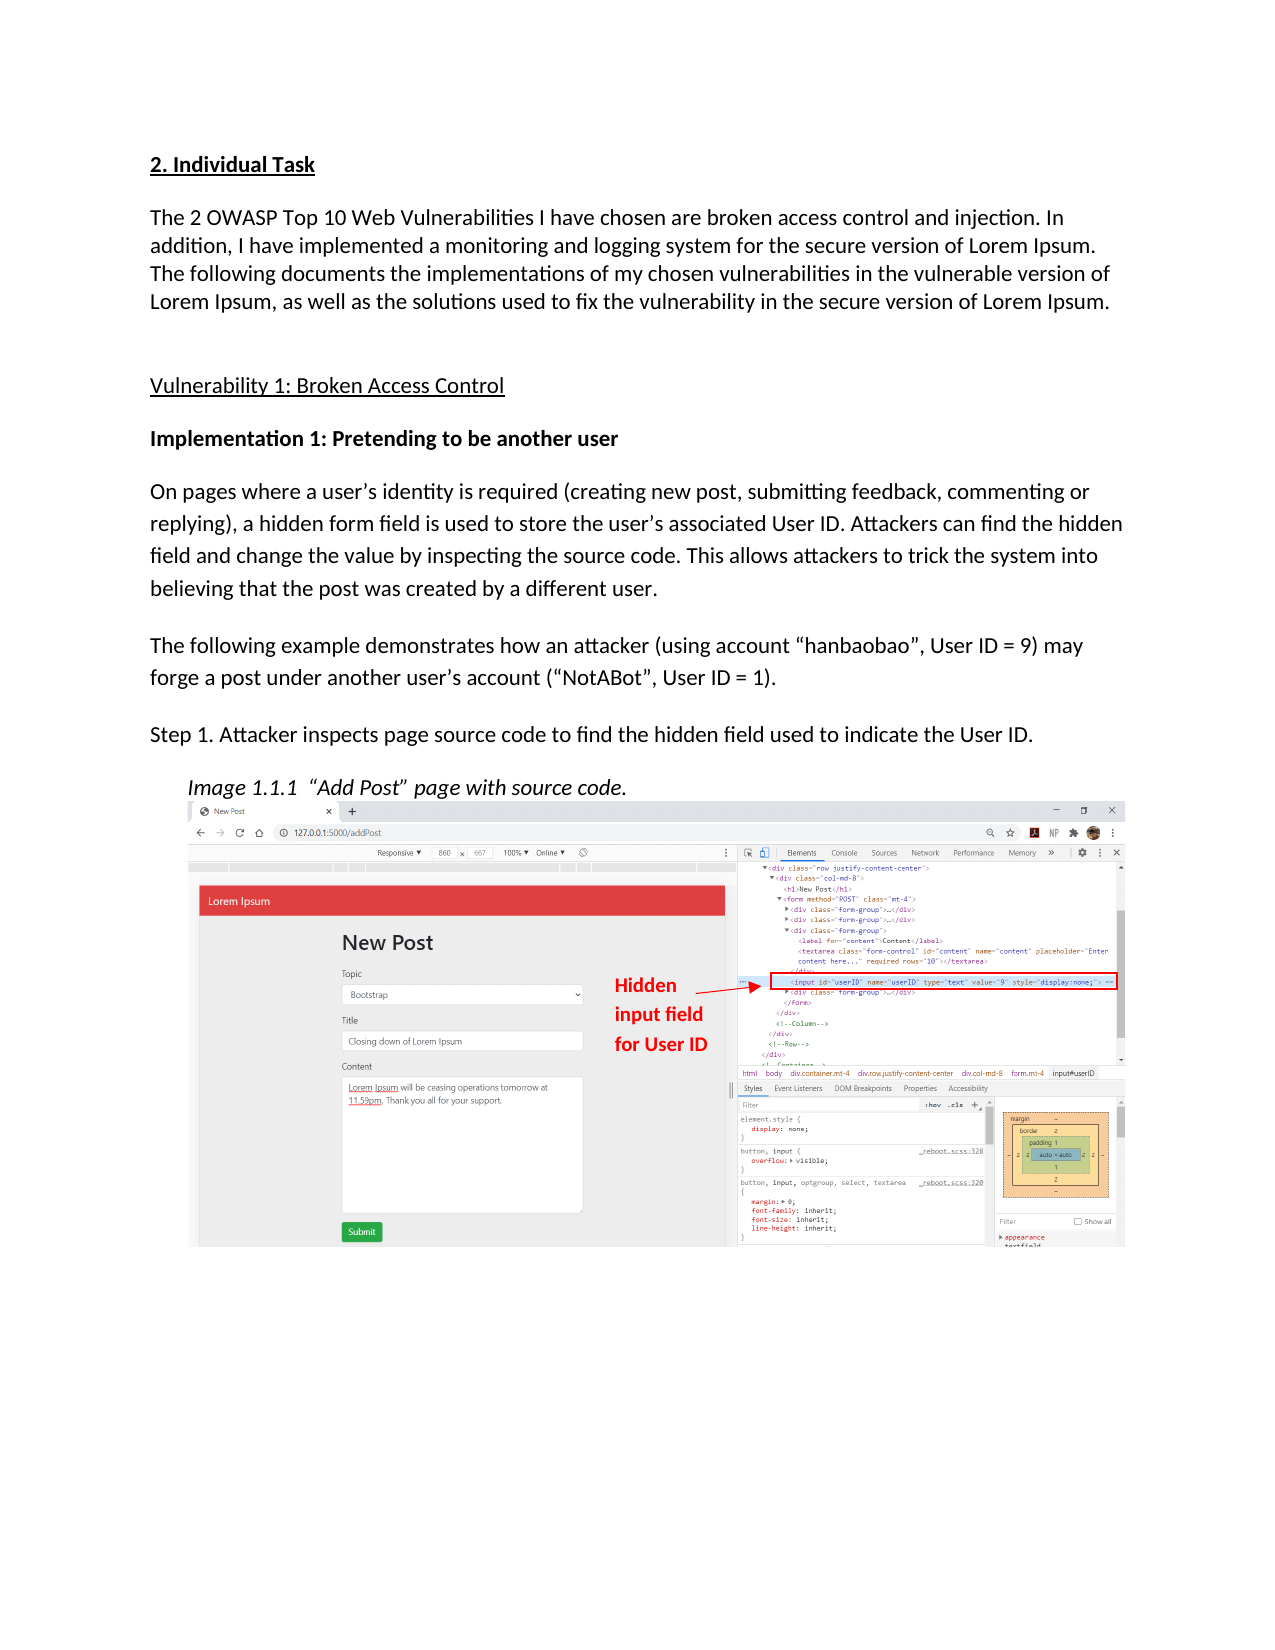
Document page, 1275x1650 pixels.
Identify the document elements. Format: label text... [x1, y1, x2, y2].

text The following example demonstrates how an attacker (using account “hanbaobao”, User ID = 9) may forge a post under another user’s account (“NotABot”, User ID = 1). [150, 631, 1125, 691]
text The 2 OWASP Top 10 Web Vulnerabilities I have chosen are broken access control and injection. In addition, I have implemented a monitoring and logging system for the secure version of Lorem Ipsum. The following documents the implementations of my chosen vulnerabilities in the vulnerable version of Lorem Ipsum, as well as the solutions used to fix the vulnerability in the secure version of Lorem Ipsum. [150, 203, 1125, 315]
subtitle 2. Individual Task [150, 150, 1125, 178]
subtitle Implementation 1: Pretending to be another user [150, 424, 1125, 452]
text On pages where a user’s identity is required (creating new post, submitting feedback, commenting or replying), a hidden form field is used to store the user’s associated User ID. Attackers can find the hidden field and change the value by inspecting the source code. This allows attackers to trick the system into believing that the post was created by a different user. [150, 477, 1125, 602]
text Step 1. Attacker inspects page source code to find the hidden field used to indicate the User ID. [150, 720, 1125, 748]
subtitle Vulnerability 1: Broken Access Control [150, 371, 1125, 399]
subtitle Image 1.1.1 “Add Post” page with source code. [187, 773, 1125, 801]
picture [187, 801, 1125, 1247]
